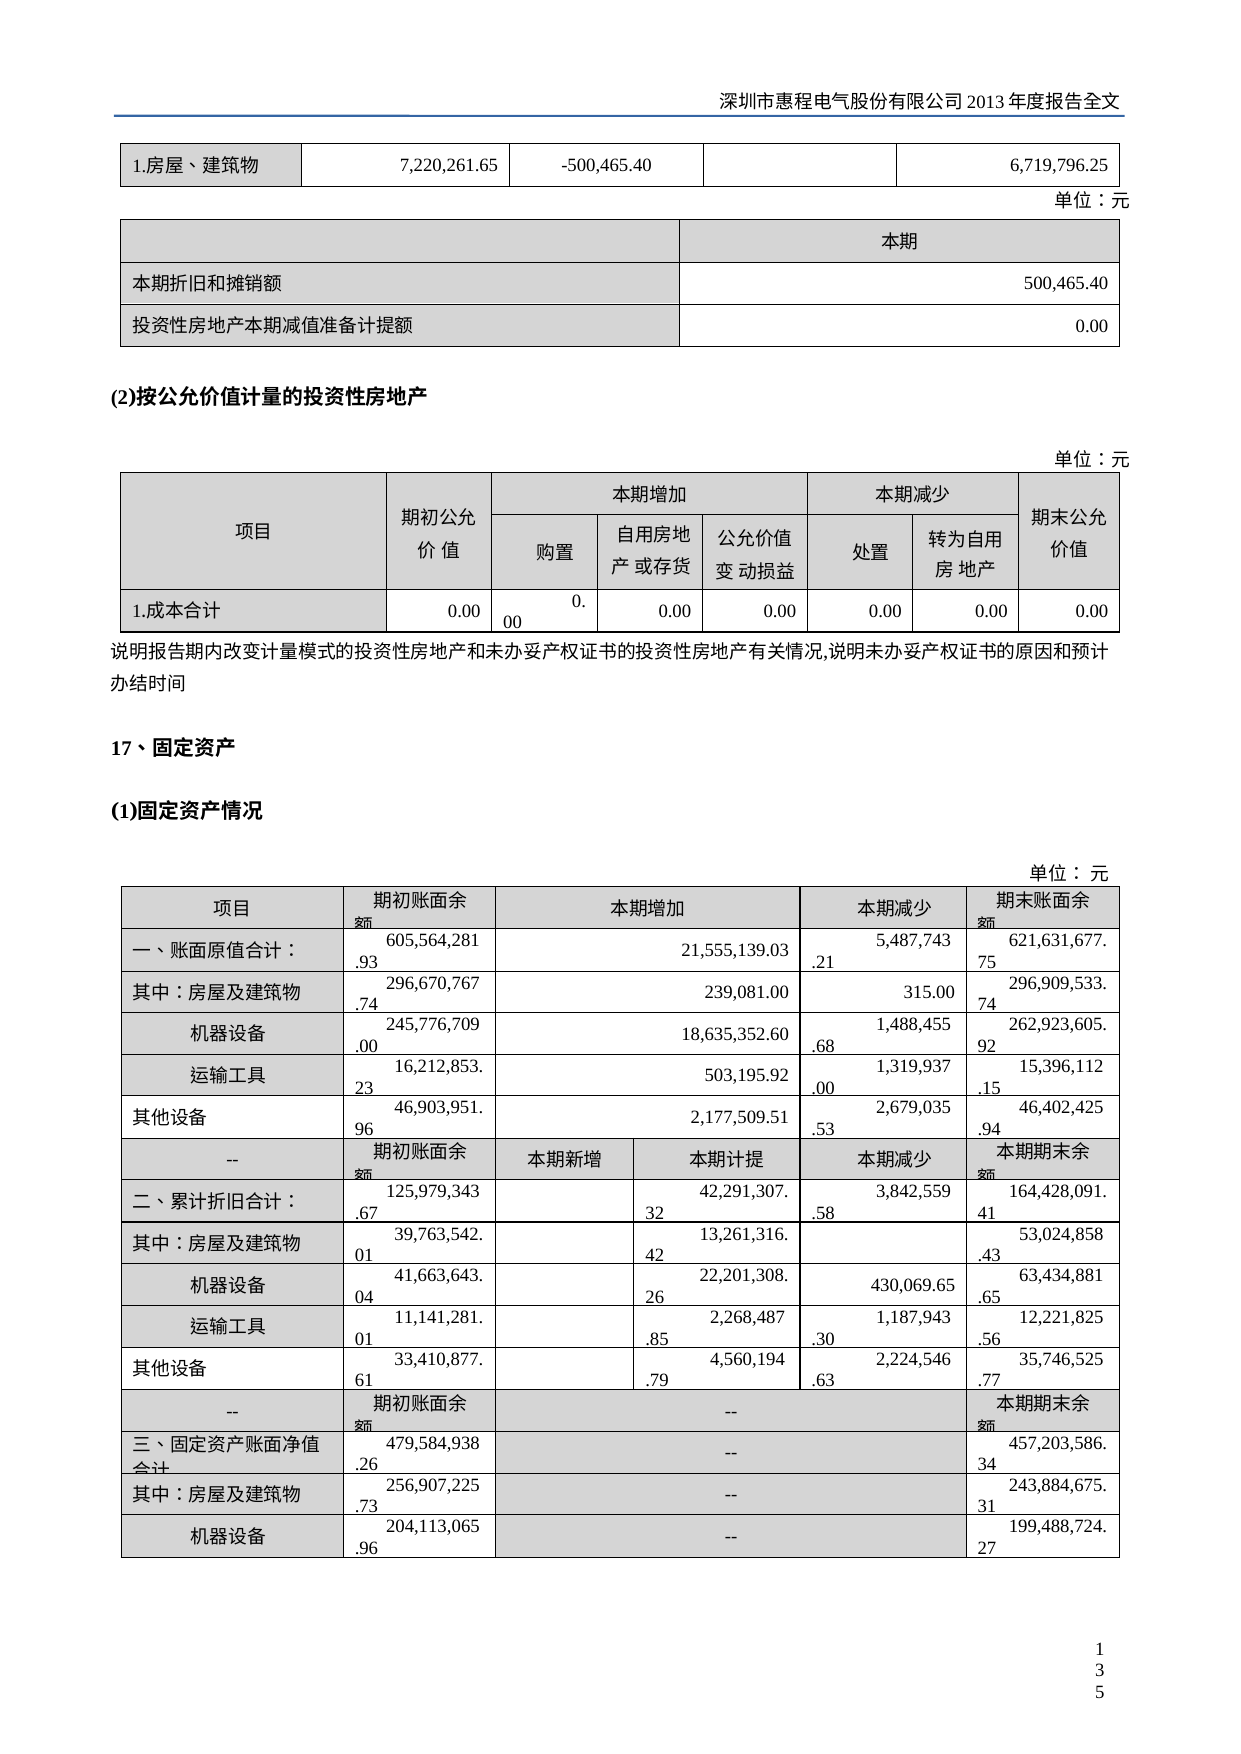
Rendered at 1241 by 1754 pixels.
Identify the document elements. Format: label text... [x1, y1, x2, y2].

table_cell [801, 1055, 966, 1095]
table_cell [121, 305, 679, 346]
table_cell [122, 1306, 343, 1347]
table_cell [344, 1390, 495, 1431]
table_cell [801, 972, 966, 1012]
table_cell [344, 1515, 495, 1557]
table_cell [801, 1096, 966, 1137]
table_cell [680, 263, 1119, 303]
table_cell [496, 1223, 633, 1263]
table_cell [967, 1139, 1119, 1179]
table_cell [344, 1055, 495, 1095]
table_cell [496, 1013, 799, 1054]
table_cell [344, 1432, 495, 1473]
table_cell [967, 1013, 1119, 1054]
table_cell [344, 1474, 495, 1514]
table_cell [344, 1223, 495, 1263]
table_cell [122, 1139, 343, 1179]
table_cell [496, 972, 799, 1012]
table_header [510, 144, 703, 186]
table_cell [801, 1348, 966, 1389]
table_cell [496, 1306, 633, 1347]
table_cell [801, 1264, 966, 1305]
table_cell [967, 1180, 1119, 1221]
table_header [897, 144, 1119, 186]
text (2)按公允价值计量的投资性房地产 [111, 382, 1129, 411]
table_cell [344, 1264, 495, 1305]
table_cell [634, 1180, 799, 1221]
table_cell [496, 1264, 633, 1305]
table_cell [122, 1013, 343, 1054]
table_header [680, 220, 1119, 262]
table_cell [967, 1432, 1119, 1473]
text 单位：元 [111, 446, 1129, 472]
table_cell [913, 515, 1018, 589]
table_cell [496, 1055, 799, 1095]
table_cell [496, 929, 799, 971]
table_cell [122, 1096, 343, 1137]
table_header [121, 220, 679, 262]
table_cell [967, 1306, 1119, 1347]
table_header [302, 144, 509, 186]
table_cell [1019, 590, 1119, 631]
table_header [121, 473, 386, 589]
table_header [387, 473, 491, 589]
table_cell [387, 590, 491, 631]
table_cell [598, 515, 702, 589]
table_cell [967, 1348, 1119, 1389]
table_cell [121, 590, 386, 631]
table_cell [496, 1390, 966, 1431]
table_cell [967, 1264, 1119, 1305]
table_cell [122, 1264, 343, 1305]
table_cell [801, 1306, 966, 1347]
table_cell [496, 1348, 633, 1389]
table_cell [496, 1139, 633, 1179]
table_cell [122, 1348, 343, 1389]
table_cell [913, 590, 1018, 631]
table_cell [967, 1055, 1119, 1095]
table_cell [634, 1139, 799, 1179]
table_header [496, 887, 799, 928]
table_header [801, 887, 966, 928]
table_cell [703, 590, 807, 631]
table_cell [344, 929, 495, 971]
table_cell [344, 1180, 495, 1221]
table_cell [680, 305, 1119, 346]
text 说明报告期内改变计量模式的投资性房地产和未办妥产权证书的投资性房地产有关情况,说明未办妥产权证书的原因和预计 办结时间 [111, 632, 1129, 697]
text 17、固定资产 [111, 733, 1129, 761]
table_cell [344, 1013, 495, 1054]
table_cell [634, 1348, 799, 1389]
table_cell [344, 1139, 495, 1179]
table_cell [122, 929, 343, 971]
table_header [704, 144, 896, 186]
text (1)固定资产情况 [111, 797, 1129, 825]
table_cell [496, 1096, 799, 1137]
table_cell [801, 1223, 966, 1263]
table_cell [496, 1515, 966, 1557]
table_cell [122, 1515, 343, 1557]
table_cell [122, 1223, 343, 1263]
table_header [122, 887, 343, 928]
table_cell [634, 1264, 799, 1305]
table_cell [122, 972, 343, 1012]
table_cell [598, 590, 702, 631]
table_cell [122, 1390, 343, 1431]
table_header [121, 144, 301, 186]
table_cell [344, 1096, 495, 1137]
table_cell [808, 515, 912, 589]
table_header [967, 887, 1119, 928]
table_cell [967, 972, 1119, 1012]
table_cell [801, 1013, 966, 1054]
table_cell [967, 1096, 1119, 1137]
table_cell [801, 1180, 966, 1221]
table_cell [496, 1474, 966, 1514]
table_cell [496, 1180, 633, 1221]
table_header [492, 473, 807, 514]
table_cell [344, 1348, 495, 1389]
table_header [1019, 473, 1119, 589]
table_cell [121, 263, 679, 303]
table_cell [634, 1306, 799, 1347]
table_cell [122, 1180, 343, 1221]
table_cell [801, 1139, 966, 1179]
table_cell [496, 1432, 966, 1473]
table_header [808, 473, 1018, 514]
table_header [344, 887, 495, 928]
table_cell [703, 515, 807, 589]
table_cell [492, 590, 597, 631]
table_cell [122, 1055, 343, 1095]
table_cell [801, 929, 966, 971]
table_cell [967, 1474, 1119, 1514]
text 单位：元 [111, 187, 1129, 213]
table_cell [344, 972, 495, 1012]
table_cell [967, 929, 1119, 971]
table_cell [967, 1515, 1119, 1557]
text 单位： 元 [1029, 861, 1129, 886]
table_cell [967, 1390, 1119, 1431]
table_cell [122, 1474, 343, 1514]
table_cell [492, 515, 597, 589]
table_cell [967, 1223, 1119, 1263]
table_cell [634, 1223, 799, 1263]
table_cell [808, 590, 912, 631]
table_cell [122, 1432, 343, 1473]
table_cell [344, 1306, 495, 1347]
